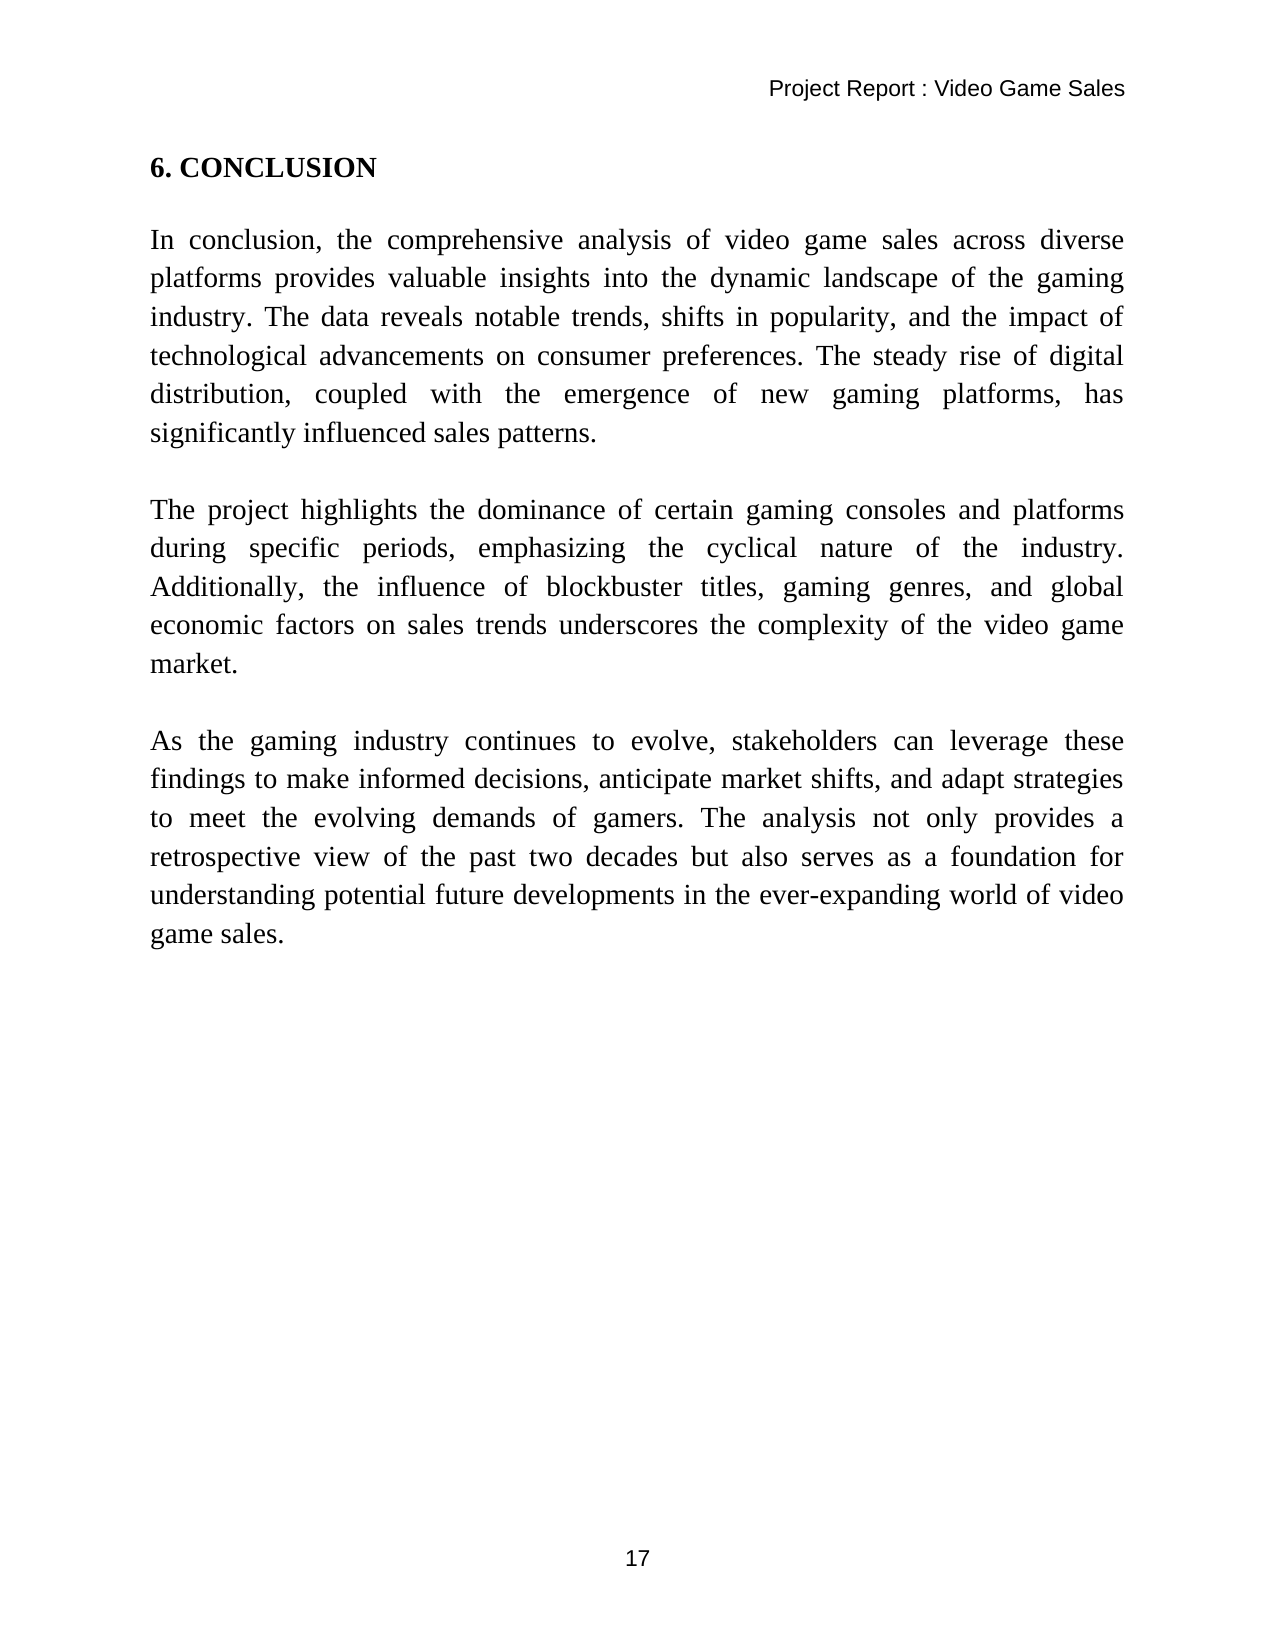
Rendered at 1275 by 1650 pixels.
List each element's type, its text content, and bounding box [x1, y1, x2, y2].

text As the gaming industry continues to evolve, stakeholders can leverage these findings to make informed decisions, anticipate market shifts, and adapt strategies to meet the evolving demands of gamers. The analysis not only provides a retrospective view of the past two decades but also serves as a foundation for understanding potential future developments in the ever-expanding world of video game sales. [150, 723, 1125, 949]
text In conclusion, the comprehensive analysis of video game sales across diverse platforms provides valuable insights into the dynamic landscape of the gaming industry. The data reveals notable trends, shifts in popularity, and the impact of technological advancements on consumer preferences. The steady rise of digital distribution, coupled with the emergence of new gaming platforms, has significantly influenced sales patterns. [150, 222, 1125, 448]
text The project highlights the dominance of certain gaming consoles and platforms during specific periods, emphasizing the cyclical nature of the industry. Additionally, the influence of blockbuster titles, gaming genres, and global economic factors on sales trends underscores the complexity of the video game market. [150, 492, 1125, 679]
text 6. CONCLUSION [150, 150, 1125, 183]
